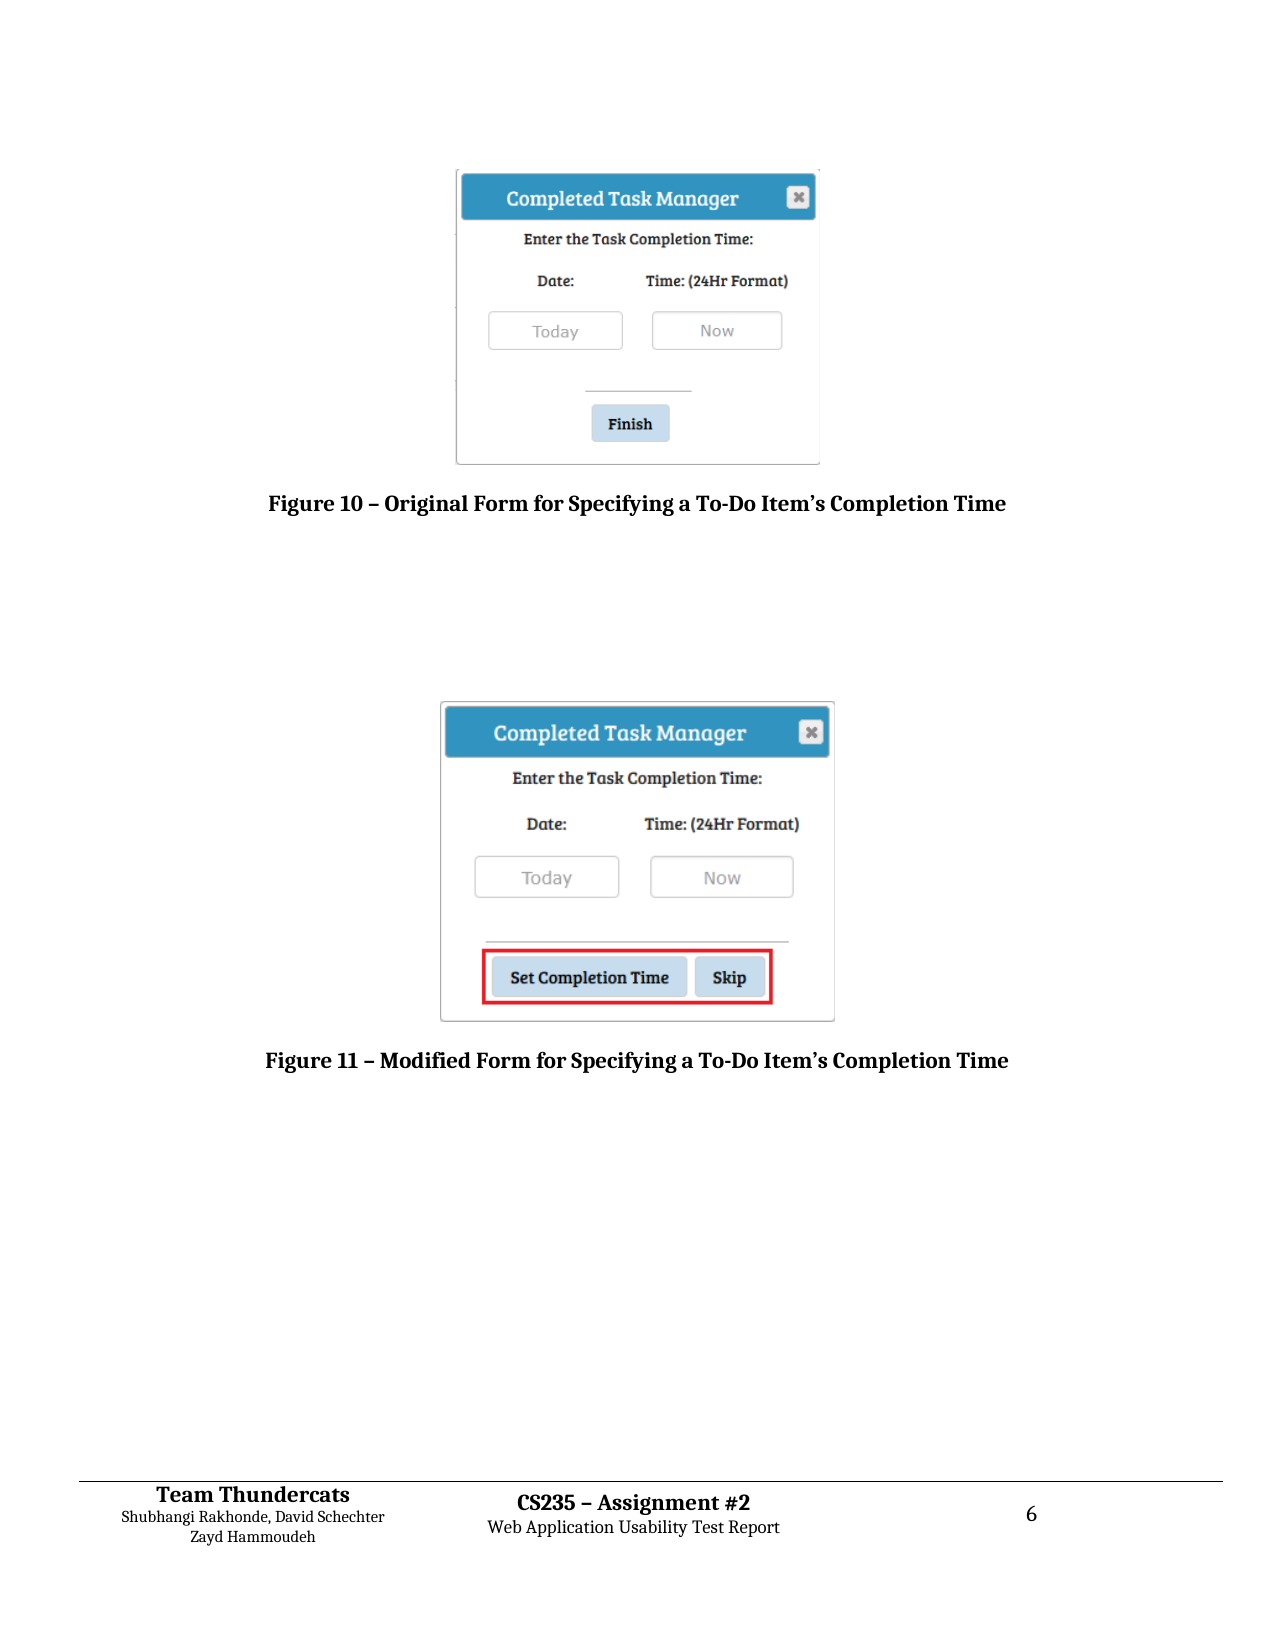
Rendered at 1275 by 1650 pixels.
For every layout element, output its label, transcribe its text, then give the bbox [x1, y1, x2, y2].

picture [455, 169, 820, 465]
picture [440, 701, 835, 1022]
